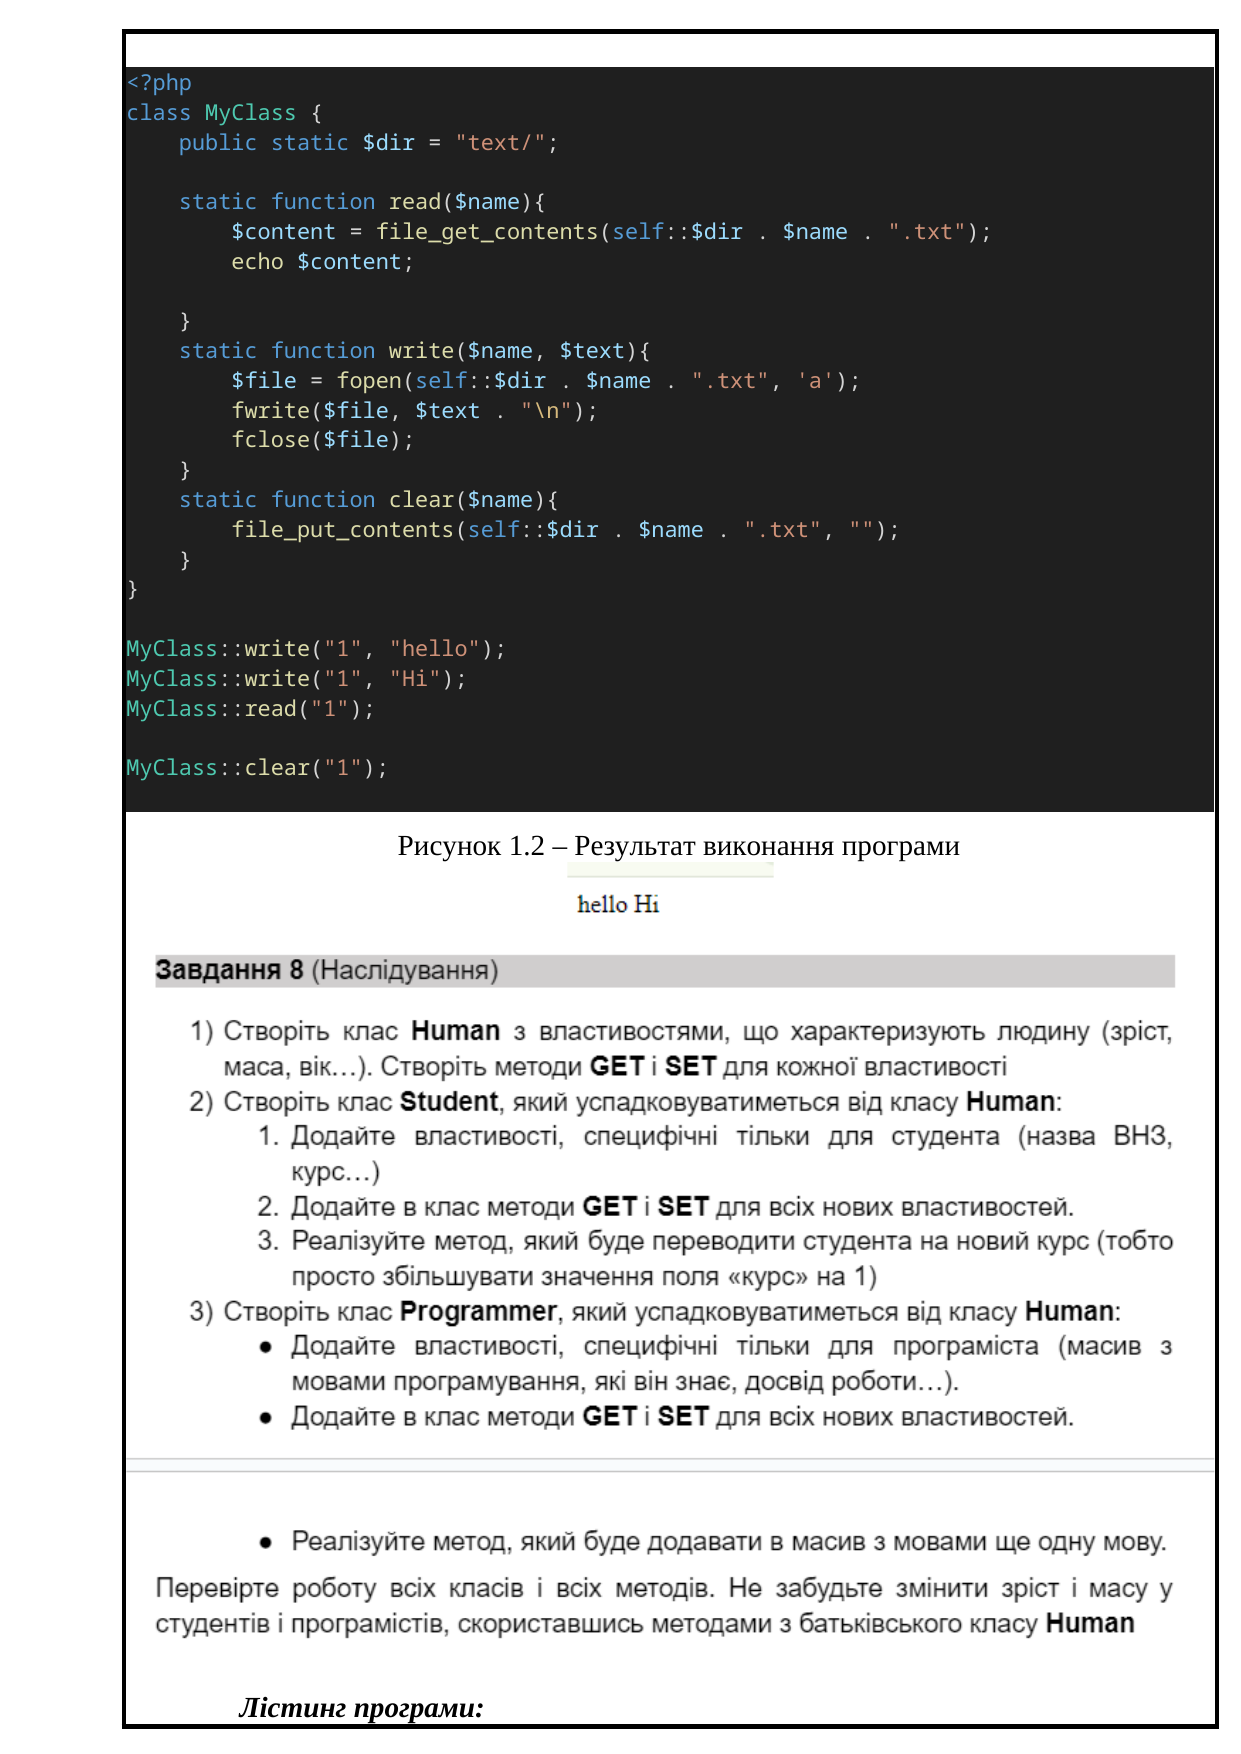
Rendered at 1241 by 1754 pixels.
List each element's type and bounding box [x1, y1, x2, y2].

picture [126, 862, 1215, 1651]
table_header [126, 34, 1215, 941]
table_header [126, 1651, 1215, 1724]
